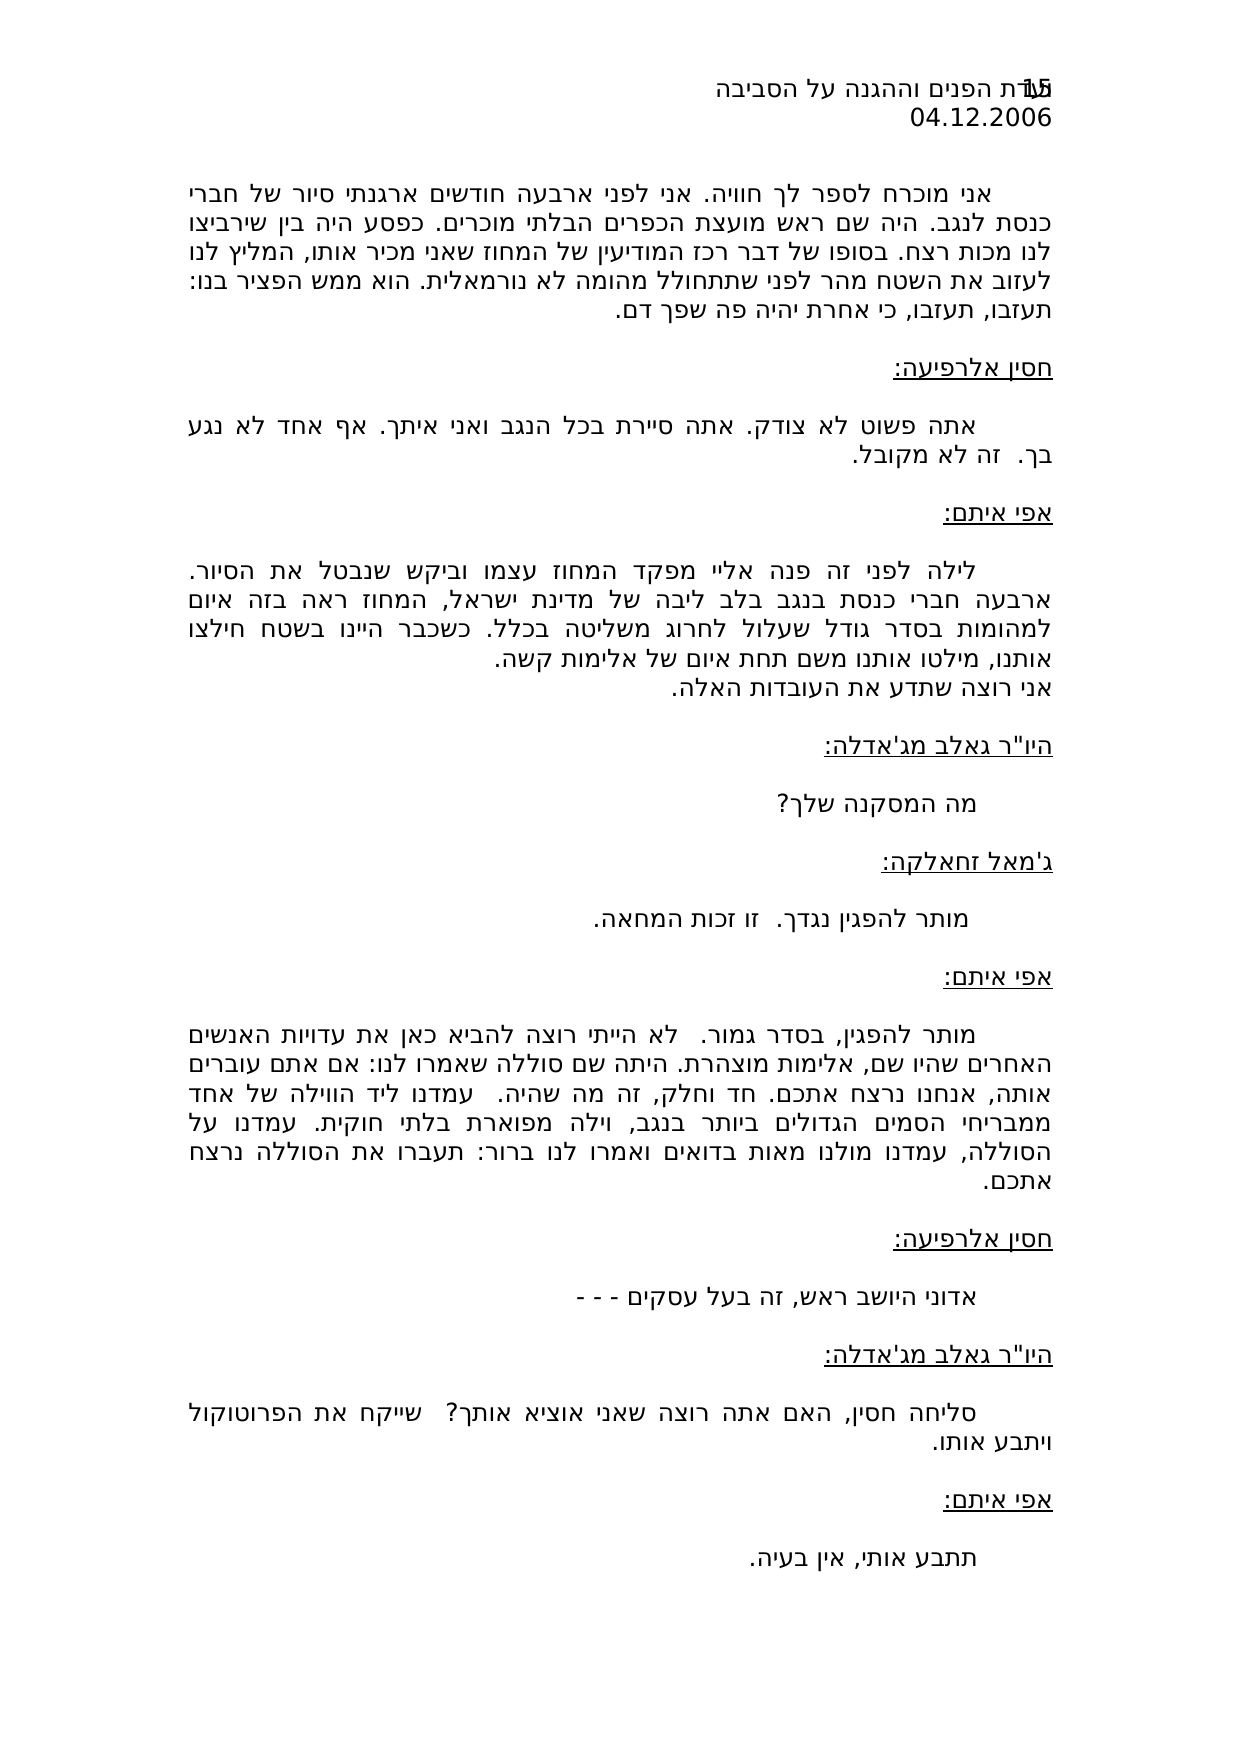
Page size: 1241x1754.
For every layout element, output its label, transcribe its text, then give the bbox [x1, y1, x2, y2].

text אפי איתם: [187, 1485, 1053, 1514]
text לילה לפני זה פנה אליי מפקד המחוז עצמו וביקש שנבטל את הסיור. ארבעה חברי כנסת בנגב בלב ליבה של מדינת ישראל, המחוז ראה בזה איום למהומות בסדר גודל שעלול לחרוג משליטה בכלל. כשכבר היינו בשטח חילצו אותנו, מילטו אותנו משם תחת איום של אלימות קשה. [187, 556, 1053, 673]
text חסין אלרפיעה: [187, 1224, 1053, 1253]
text מה המסקנה שלך? [187, 789, 1053, 818]
text אפי איתם: [187, 498, 1053, 527]
text סליחה חסין, האם אתה רוצה שאני אוציא אותך? שייקח את הפרוטוקול ויתבע אותו. [187, 1398, 1053, 1456]
text מותר להפגין נגדך. זו זכות המחאה. [187, 904, 1053, 934]
text היו"ר גאלב מג'אדלה: [187, 1340, 1053, 1369]
text אתה פשוט לא צודק. אתה סיירת בכל הנגב ואני איתך. אף אחד לא נגע בך. זה לא מקובל. [187, 411, 1053, 469]
text מותר להפגין, בסדר גמור. לא הייתי רוצה להביא כאן את עדויות האנשים האחרים שהיו שם, אלימות מוצהרת. היתה שם סוללה שאמרו לנו: אם אתם עוברים אותה, אנחנו נרצח אתכם. חד וחלק, זה מה שהיה. עמדנו ליד הווילה של אחד ממבריחי הסמים הגדולים ביותר בנגב, וילה מפוארת בלתי חוקית. עמדנו על הסוללה, עמדנו מולנו מאות בדואים ואמרו לנו ברור: תעברו את הסוללה נרצח אתכם. [187, 1020, 1053, 1195]
text אני רוצה שתדע את העובדות האלה. [187, 673, 1053, 702]
text ג'מאל זחאלקה: [187, 847, 1053, 876]
text אפי איתם: [187, 962, 1053, 992]
text תתבע אותי, אין בעיה. [187, 1543, 1053, 1572]
text אני מוכרח לספר לך חוויה. אני לפני ארבעה חודשים ארגנתי סיור של חברי כנסת לנגב. היה שם ראש מועצת הכפרים הבלתי מוכרים. כפסע היה בין שירביצו לנו מכות רצח. בסופו של דבר רכז המודיעין של המחוז שאני מכיר אותו, המליץ לנו לעזוב את השטח מהר לפני שתתחולל מהומה לא נורמאלית. הוא ממש הפציר בנו: תעזבו, תעזבו, כי אחרת יהיה פה שפך דם. [187, 179, 1053, 324]
text אדוני היושב ראש, זה בעל עסקים - - - [187, 1282, 1053, 1311]
text היו"ר גאלב מג'אדלה: [187, 731, 1053, 760]
text חסין אלרפיעה: [187, 353, 1053, 382]
